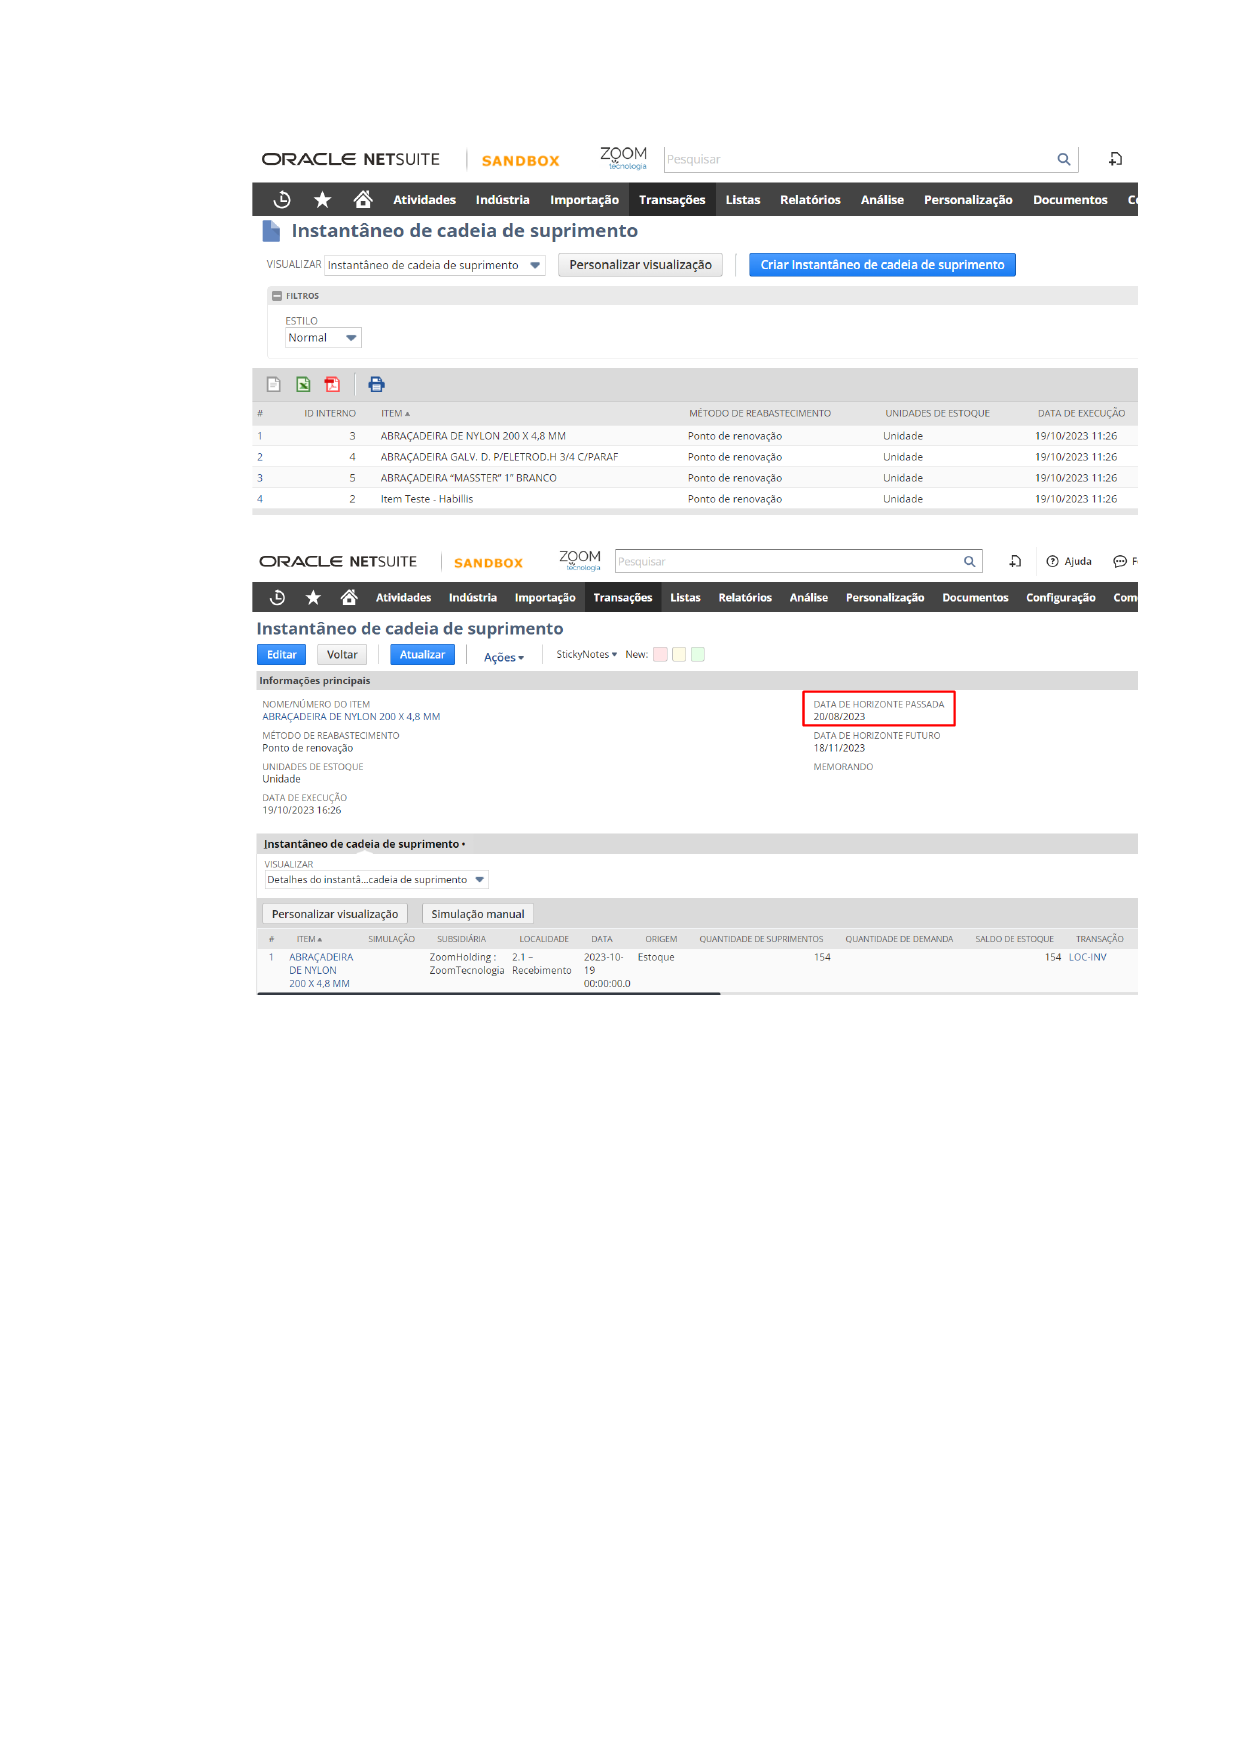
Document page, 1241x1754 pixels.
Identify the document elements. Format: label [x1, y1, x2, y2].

picture [252, 147, 1138, 515]
picture [252, 547, 1138, 995]
